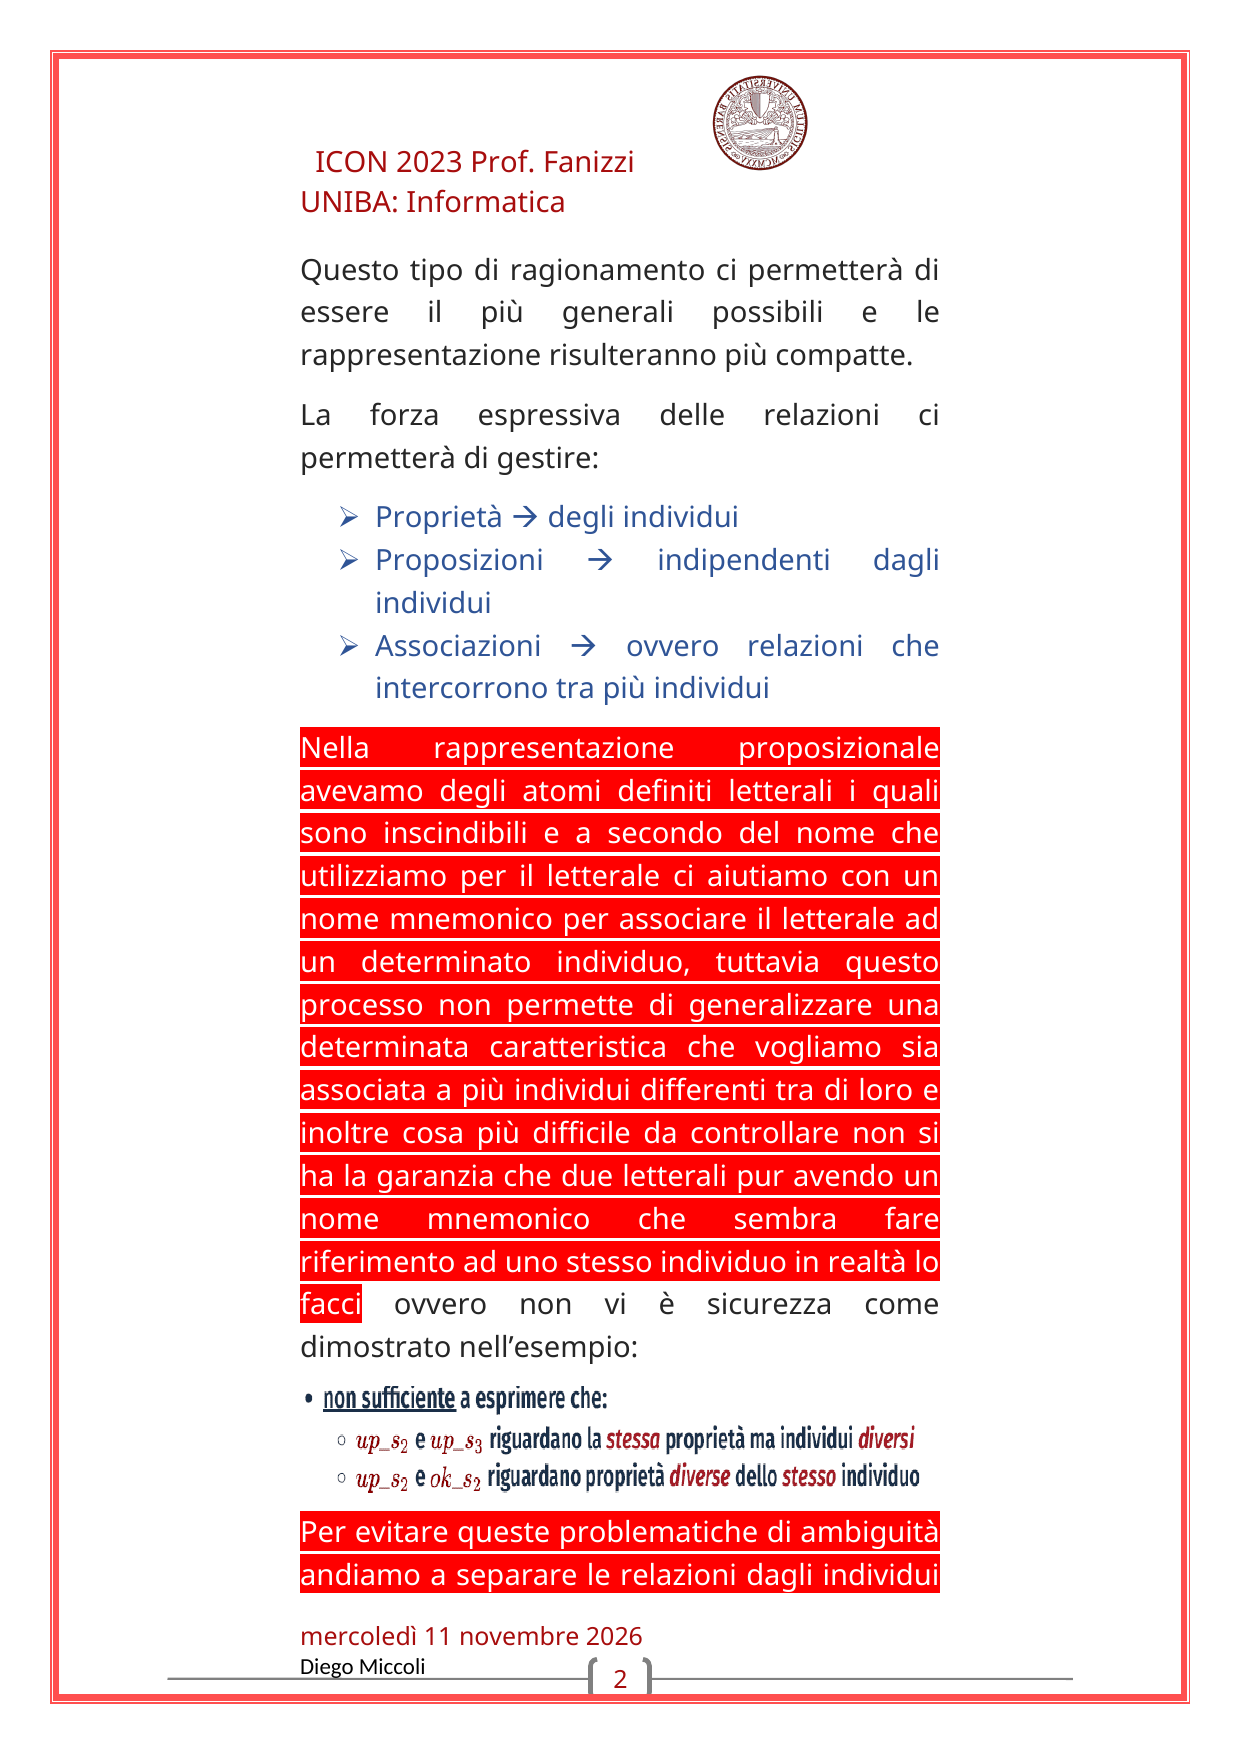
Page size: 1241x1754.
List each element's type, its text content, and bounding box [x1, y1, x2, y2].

text Nella rappresentazione proposizionale avevamo degli atomi definiti letterali i quali sono inscindibili e a secondo del nome che utilizziamo per il letterale ci aiutiamo con un nome mnemonico per associare il letterale ad un determinato individuo, tuttavia questo processo non permette di generalizzare una determinata caratteristica che vogliamo sia associata a più individui differenti tra di loro e inoltre cosa più difficile da controllare non si ha la garanzia che due letterali pur avendo un nome mnemonico che sembra fare riferimento ad uno stesso individuo in realtà lo facci ovvero non vi è sicurezza come dimostrato nell’esempio: [300, 1281, 940, 1366]
picture [300, 1386, 920, 1493]
list Proprietà degli individui [337, 496, 940, 536]
text Questo tipo di ragionamento ci permetterà di essere il più generali possibili e le rappresentazione risulteranno più compatte. [300, 249, 940, 374]
picture [711, 73, 811, 173]
text La forza espressiva delle relazioni ci permetterà di gestire: [300, 394, 940, 477]
list Proposizioni indipendenti dagli individui [337, 539, 940, 622]
list Associazioni ovvero relazioni che intercorrono tra più individui [337, 625, 940, 707]
